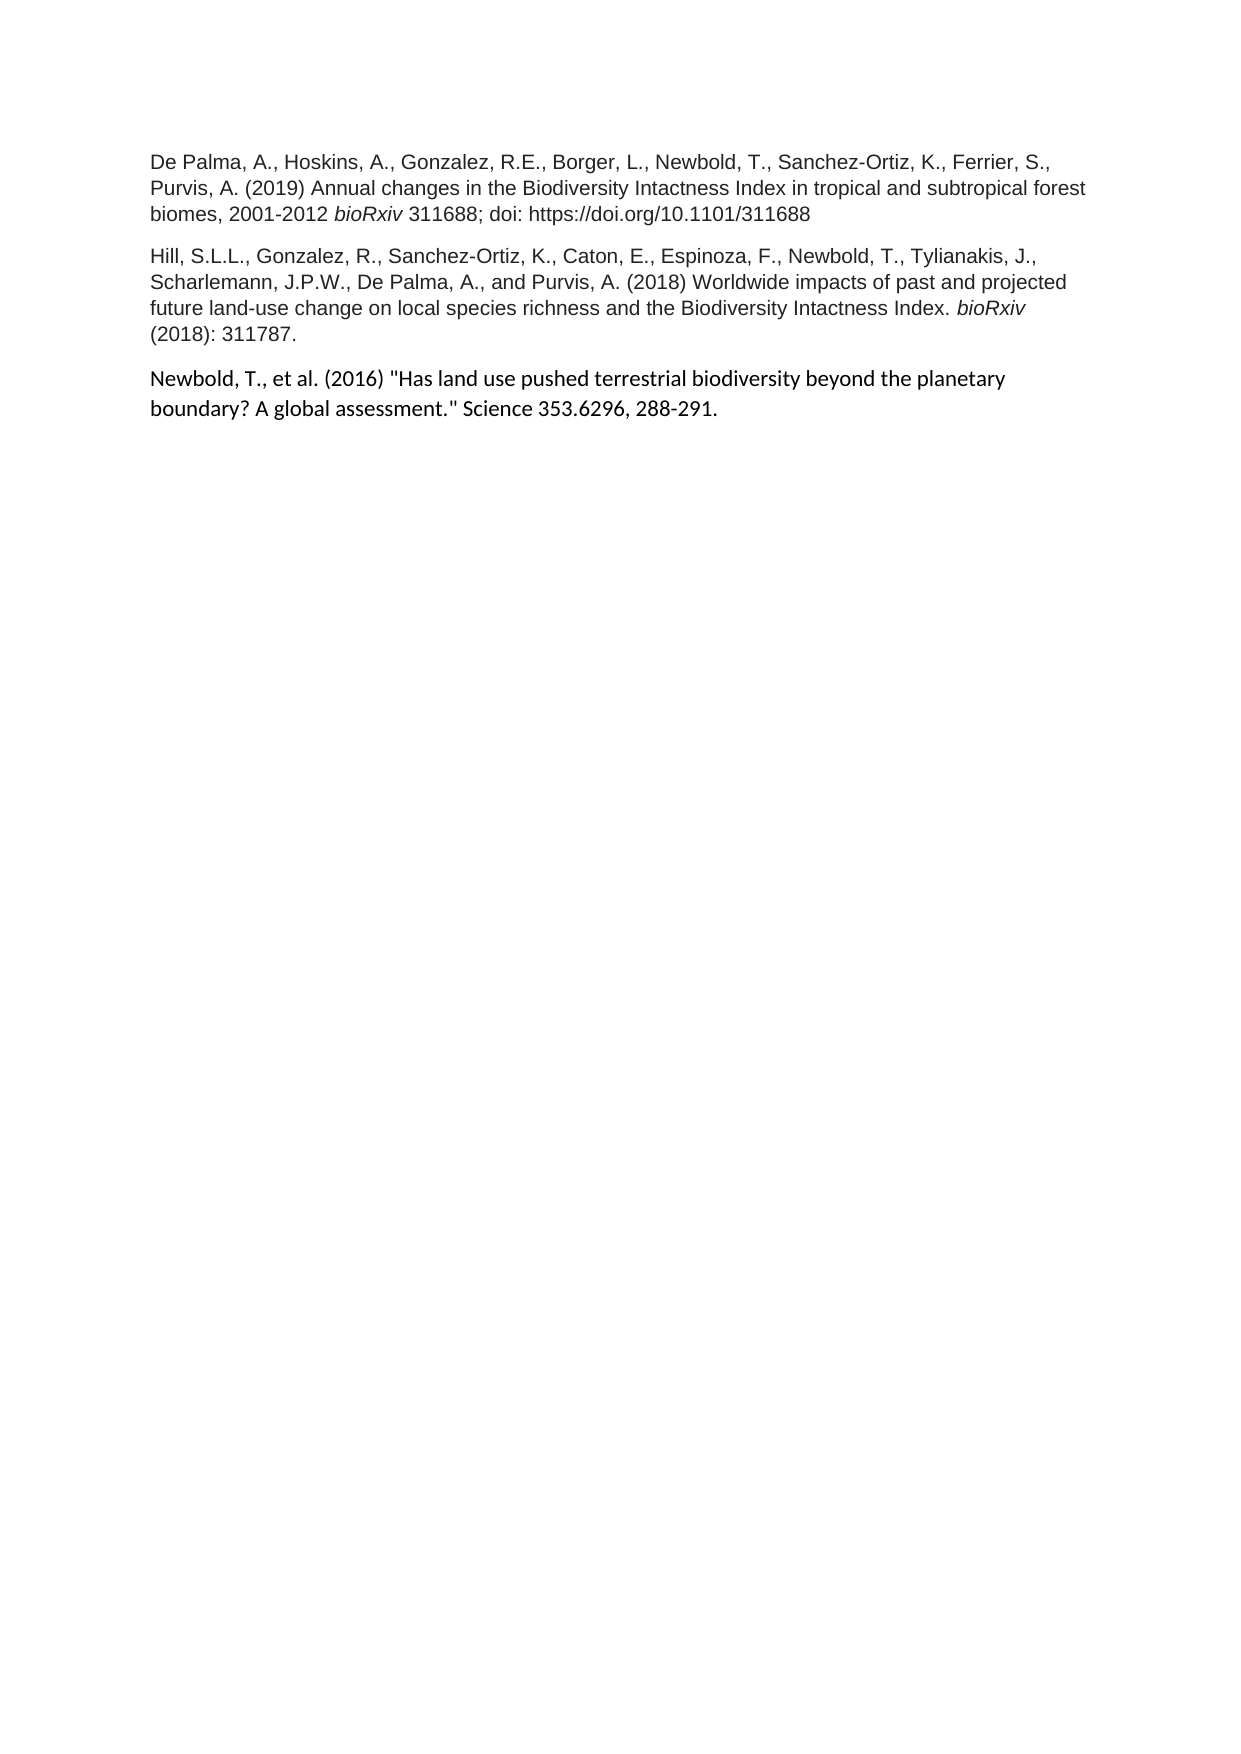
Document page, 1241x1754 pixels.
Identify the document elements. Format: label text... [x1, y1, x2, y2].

text Hill, S.L.L., Gonzalez, R., Sanchez-Ortiz, K., Caton, E., Espinoza, F., Newbold, T., Tylianakis, J., Scharlemann, J.P.W., De Palma, A., and Purvis, A. (2018) Worldwide impacts of past and projected future land-use change on local species richness and the Biodiversity Intactness Index. bioRxiv (2018): 311787. [150, 244, 1090, 346]
text Newbold, T., et al. (2016) "Has land use pushed terrestrial biodiversity beyond the planetary boundary? A global assessment." Science 353.6296, 288-291. [150, 364, 1090, 422]
text De Palma, A., Hoskins, A., Gonzalez, R.E., Borger, L., Newbold, T., Sanchez-Ortiz, K., Ferrier, S., Purvis, A. (2019) Annual changes in the Biodiversity Intactness Index in tropical and subtropical forest biomes, 2001-2012 bioRxiv 311688; doi: https://doi.org/10.1101/311688 [150, 150, 1090, 226]
